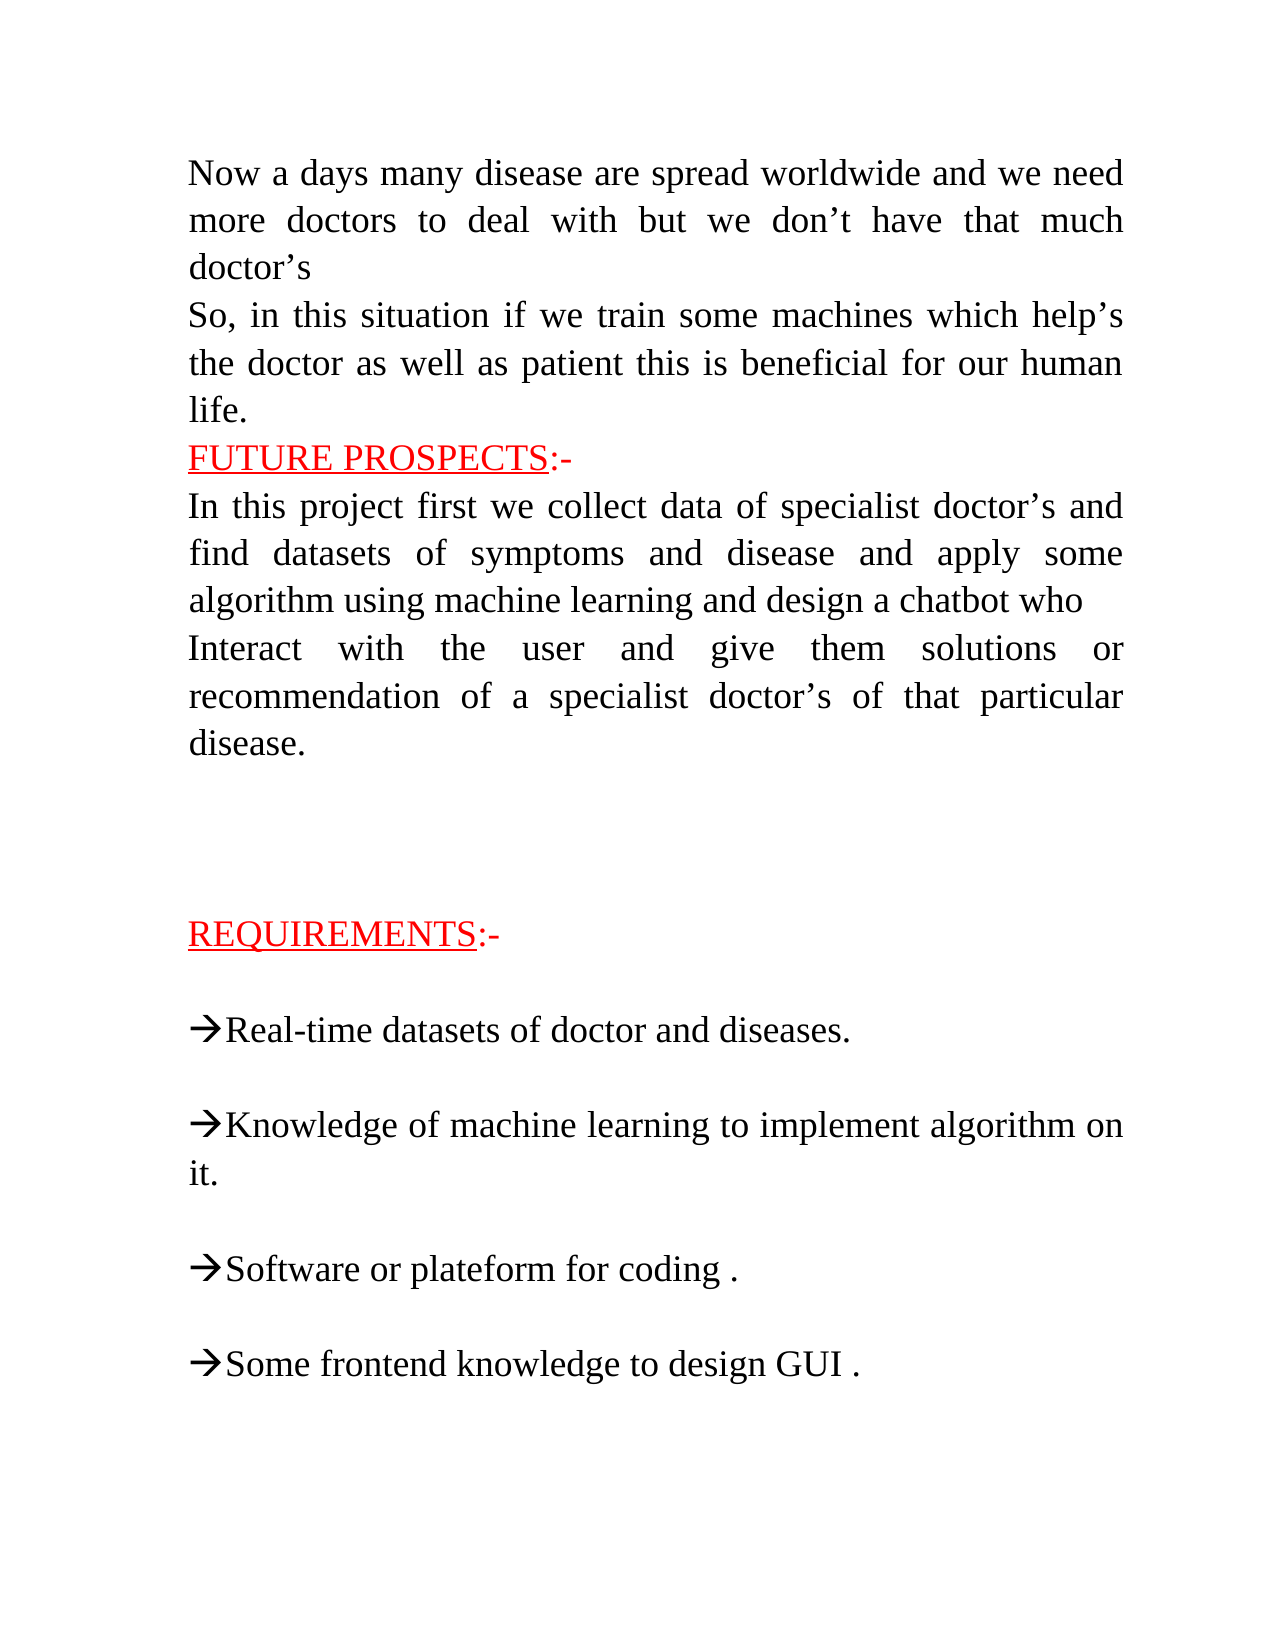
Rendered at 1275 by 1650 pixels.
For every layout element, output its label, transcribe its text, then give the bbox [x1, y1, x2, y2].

text Now a days many disease are spread worldwide and we need more doctors to deal with but we don’t have that much doctor’s [187, 150, 1125, 288]
text Software or plateform for coding . [187, 1246, 1125, 1289]
text Interact with the user and give them solutions or recommendation of a specialist doctor’s of that particular disease. [187, 626, 1125, 763]
text In this project first we collect data of specialist doctor’s and find datasets of symptoms and disease and apply some algorithm using machine learning and design a chatbot who [187, 483, 1125, 621]
text Real-time datasets of doctor and diseases. [187, 1007, 1125, 1050]
text Some frontend knowledge to design GUI . [187, 1342, 1125, 1385]
text Knowledge of machine learning to implement algorithm on it. [187, 1103, 1125, 1193]
text FUTURE PROSPECTS:- [187, 435, 1125, 478]
text So, in this situation if we train some machines which help’s the doctor as well as patient this is beneficial for our human life. [187, 293, 1125, 431]
text REQUIREMENTS:- [187, 912, 1125, 955]
